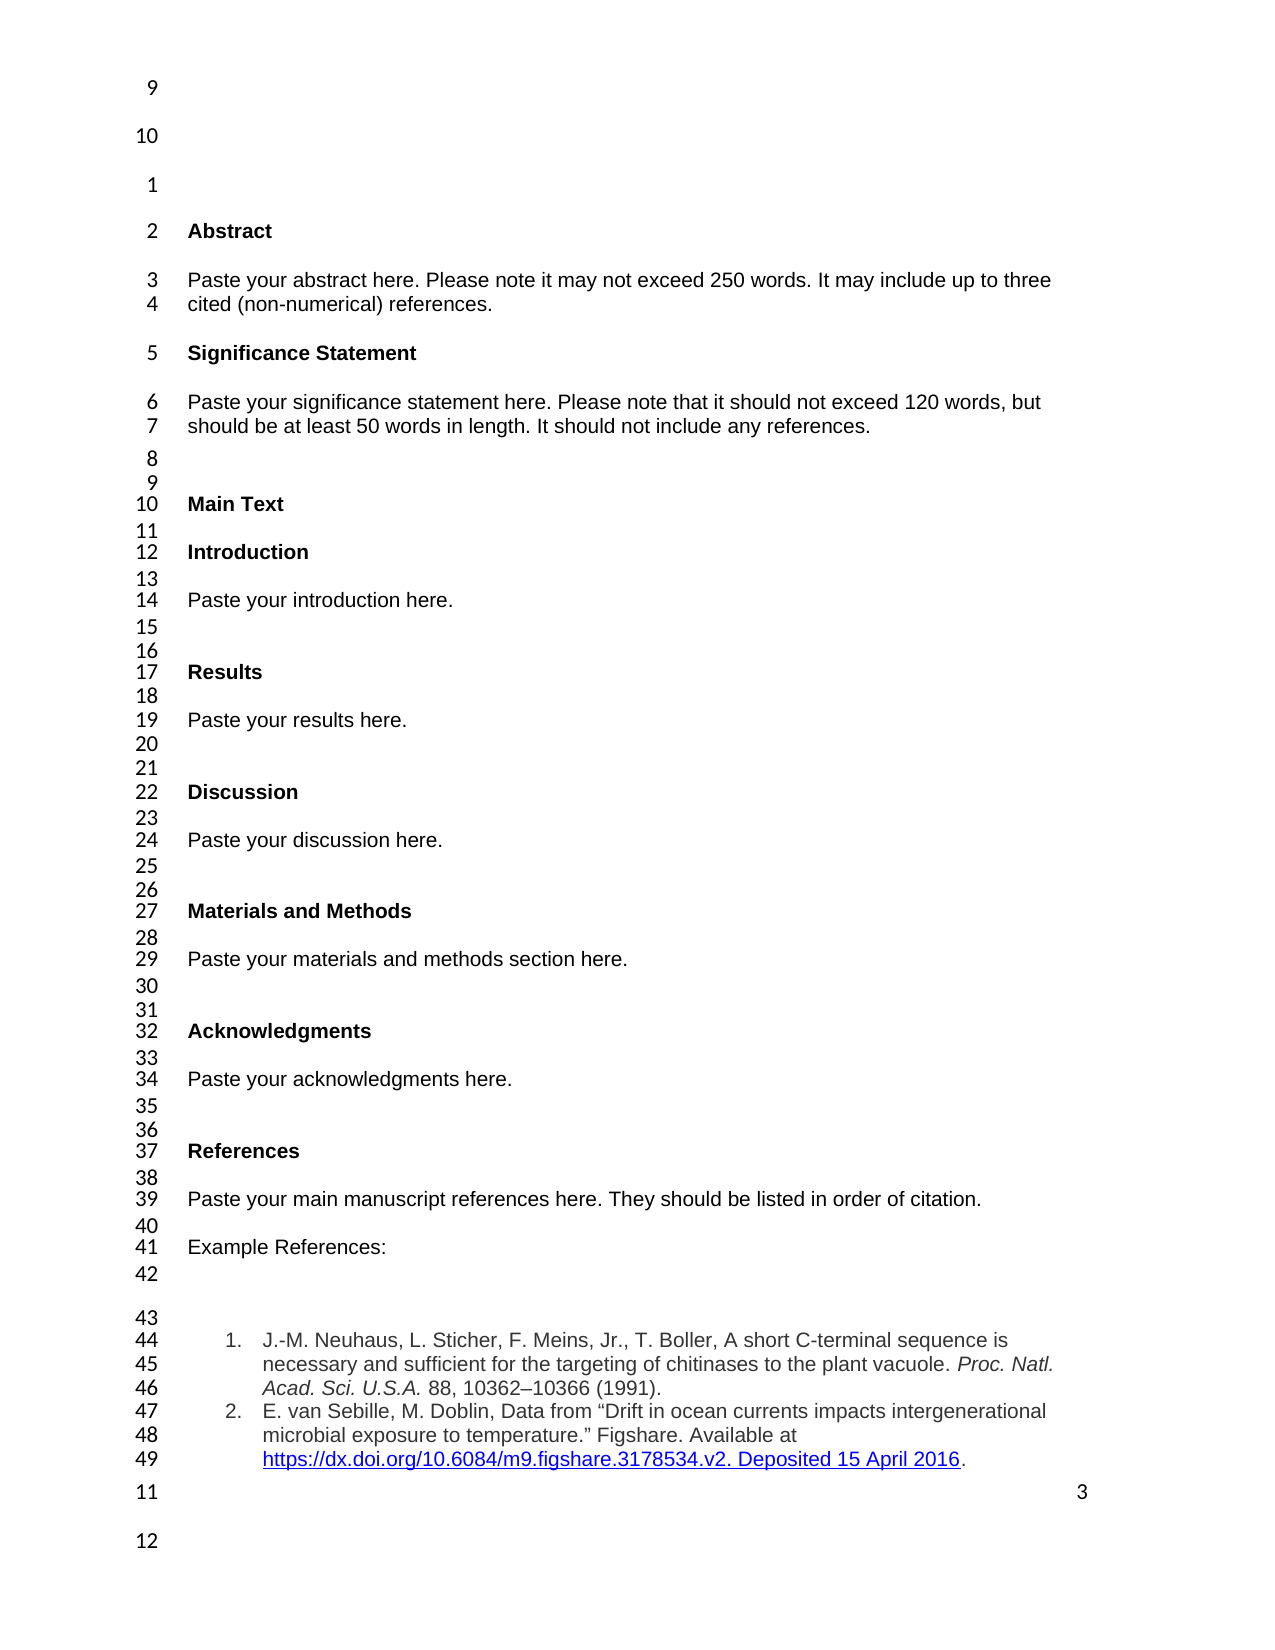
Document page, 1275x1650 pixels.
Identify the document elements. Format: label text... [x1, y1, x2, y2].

text Paste your introduction here. [187, 588, 1087, 612]
text Paste your discussion here. [187, 827, 1087, 851]
text Paste your abstract here. Please note it may not exceed 250 words. It may include up to three cited (non-numerical) references. [187, 268, 1087, 316]
text Significance Statement [187, 341, 1087, 365]
text Paste your significance statement here. Please note that it should not exceed 120 words, but should be at least 50 words in length. It should not include any references. [187, 390, 1087, 438]
text Paste your results here. [187, 708, 1087, 732]
text Paste your acknowledgments here. [187, 1067, 1087, 1091]
text Discussion [187, 779, 1087, 803]
list E. van Sebille, M. Doblin, Data from “Drift in ocean currents impacts intergenerational microbial exposure to temperature.” Figshare. Available at https://dx.doi.org/10.6084/m9.figshare.3178534.v2. Deposited 15 April 2016. [225, 1399, 1087, 1471]
text References [187, 1139, 1087, 1163]
text Example References: [187, 1235, 1087, 1259]
text Introduction [187, 540, 1087, 564]
text Abstract [187, 219, 1087, 243]
text Results [187, 660, 1087, 684]
list J.-M. Neuhaus, L. Sticher, F. Meins, Jr., T. Boller, A short C-terminal sequence is necessary and sufficient for the targeting of chitinases to the plant vacuole. Proc. Natl. Acad. Sci. U.S.A. 88, 10362–10366 (1991). [225, 1327, 1087, 1399]
text Main Text [187, 492, 1087, 516]
text Materials and Methods [187, 899, 1087, 923]
text Acknowledgments [187, 1019, 1087, 1043]
text Paste your materials and methods section here. [187, 947, 1087, 971]
text Paste your main manuscript references here. They should be listed in order of citation. [187, 1187, 1087, 1211]
